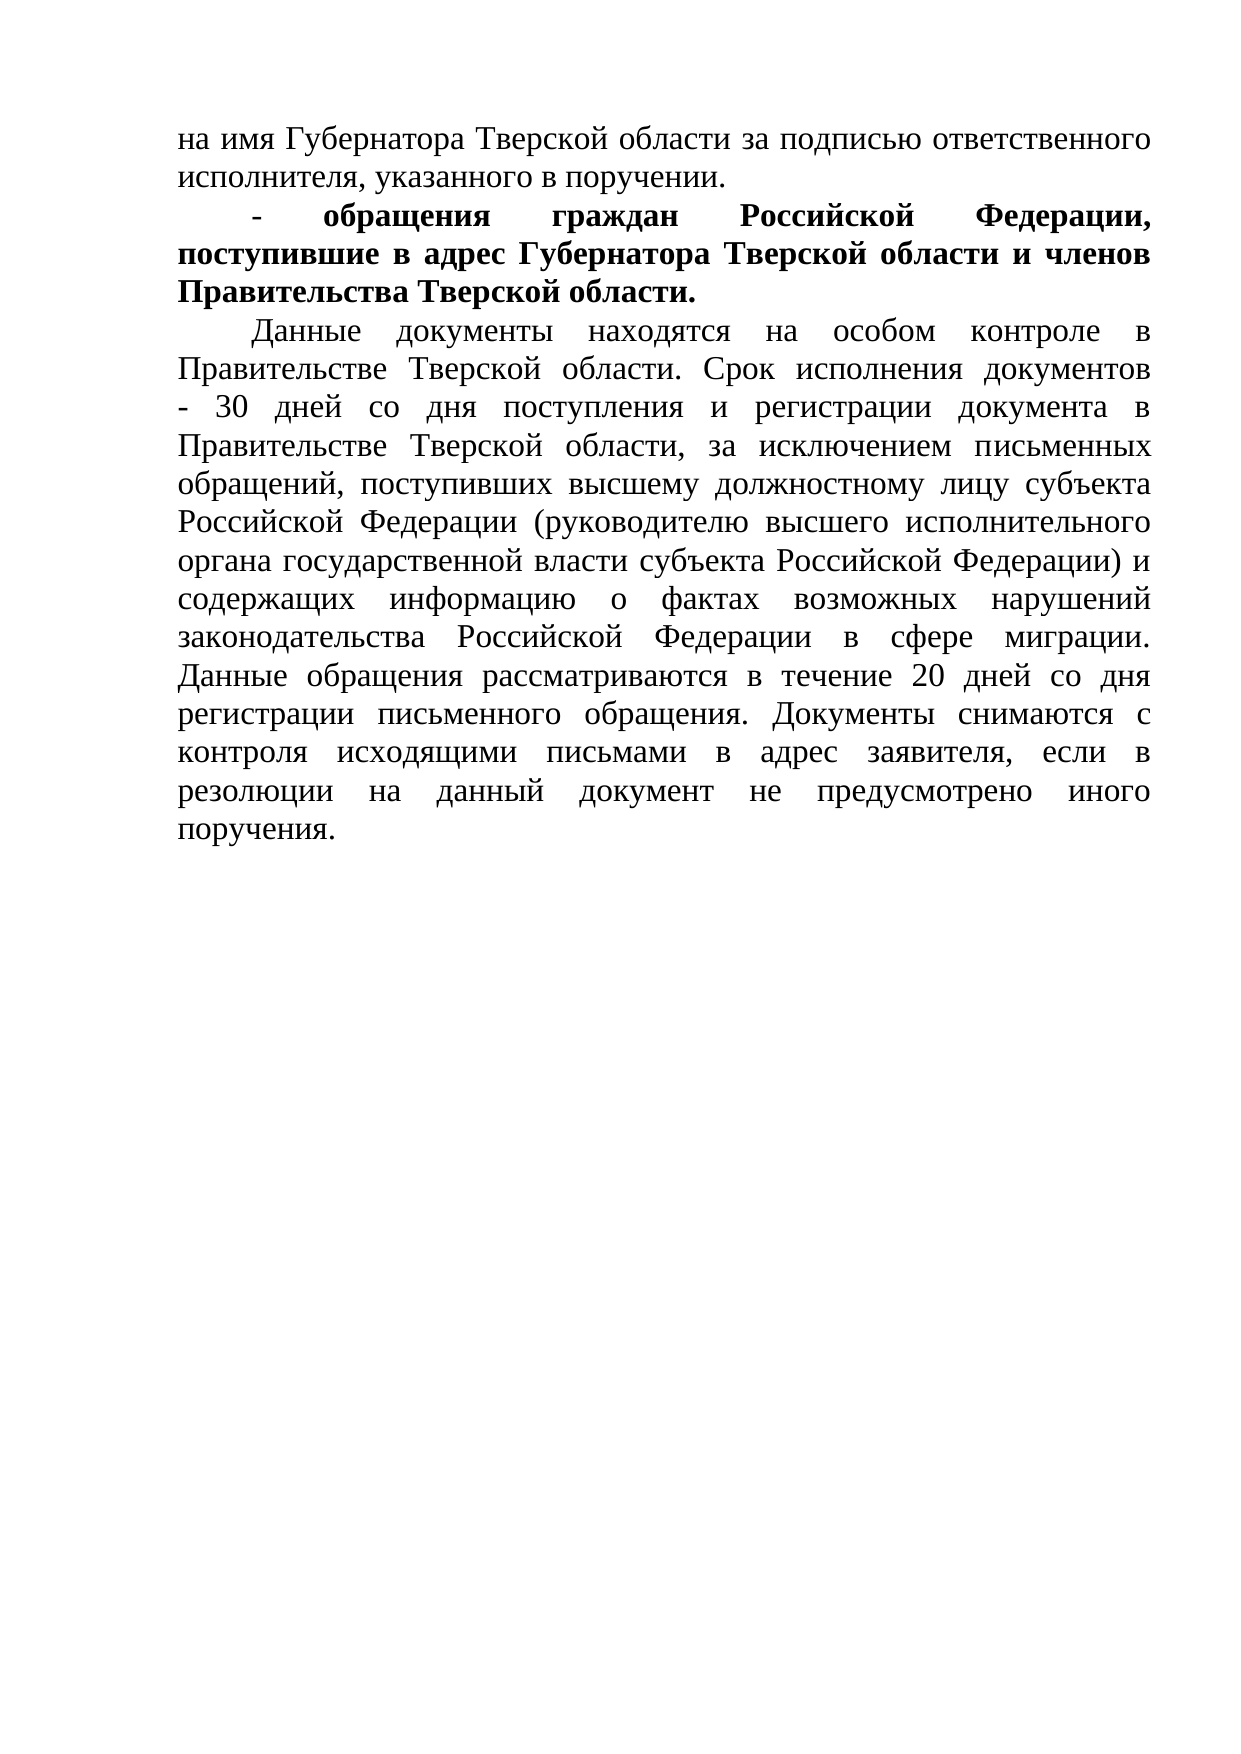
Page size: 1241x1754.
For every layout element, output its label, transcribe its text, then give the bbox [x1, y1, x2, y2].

text Данные документы находятся на особом контроле в Правительстве Тверской области. Срок исполнения документов - 30 дней со дня поступления и регистрации документа в Правительстве Тверской области, за исключением письменных обращений, поступивших высшему должностному лицу субъекта Российской Федерации (руководителю высшего исполнительного органа государственной власти субъекта Российской Федерации) и содержащих информацию о фактах возможных нарушений законодательства Российской Федерации в сфере миграции. Данные обращения рассматриваются в течение 20 дней со дня регистрации письменного обращения. Документы снимаются с контроля исходящими письмами в адрес заявителя, если в резолюции на данный документ не предусмотрено иного поручения. [177, 693, 1152, 846]
text Данные документы находятся на особом контроле в Правительстве Тверской области. Срок исполнения документов - 30 дней со дня поступления и регистрации документа в Правительстве Тверской области, за исключением письменных обращений, поступивших высшему должностному лицу субъекта Российской Федерации (руководителю высшего исполнительного органа государственной власти субъекта Российской Федерации) и содержащих информацию о фактах возможных нарушений законодательства Российской Федерации в сфере миграции. Данные обращения рассматриваются в течение 20 дней со дня регистрации письменного обращения. Документы снимаются с контроля исходящими письмами в адрес заявителя, если в резолюции на данный документ не предусмотрено иного поручения. [177, 310, 1152, 463]
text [177, 118, 1152, 195]
text - обращения граждан Российской Федерации, поступившие в адрес Губернатора Тверской области и членов Правительства Тверской области. [177, 195, 1152, 310]
